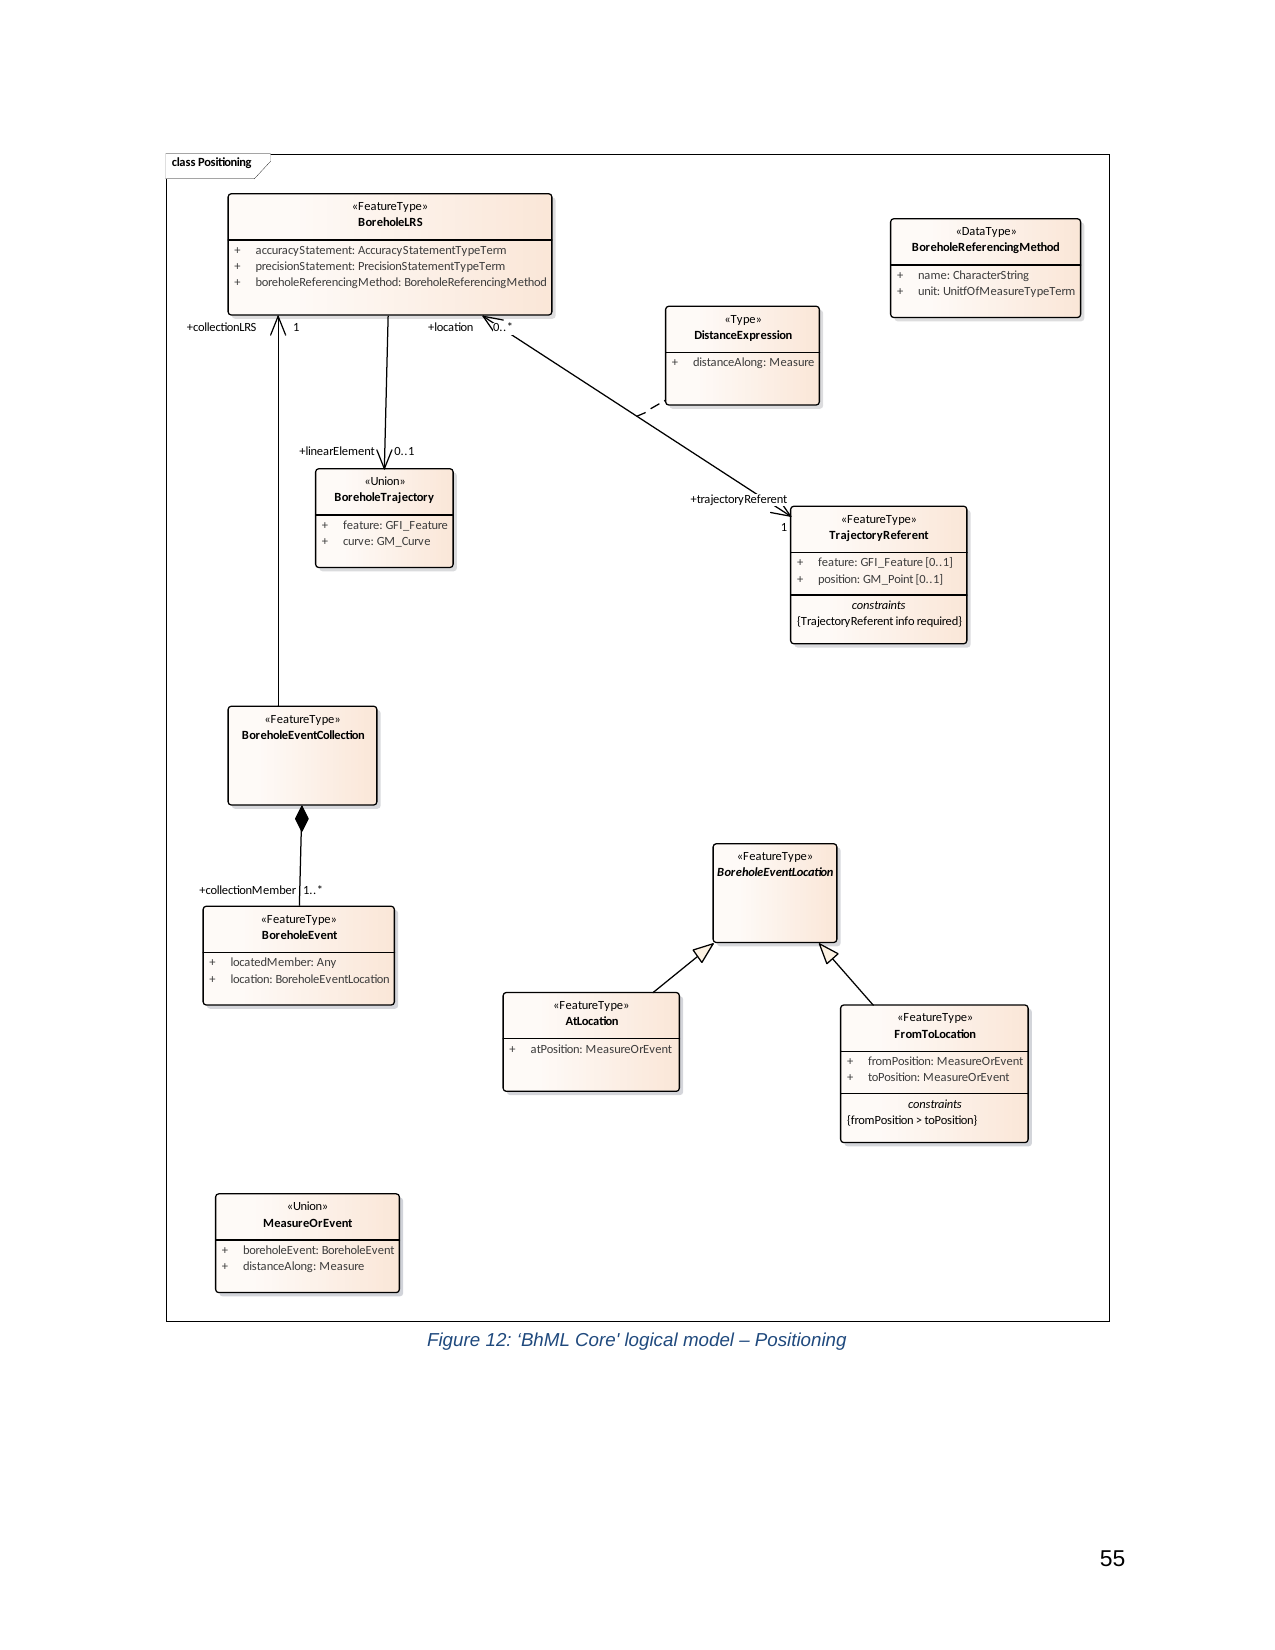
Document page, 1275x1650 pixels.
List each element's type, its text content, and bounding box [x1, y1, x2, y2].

text Figure 12: ‘BhML Core' logical model – Positioning [150, 1329, 1125, 1350]
